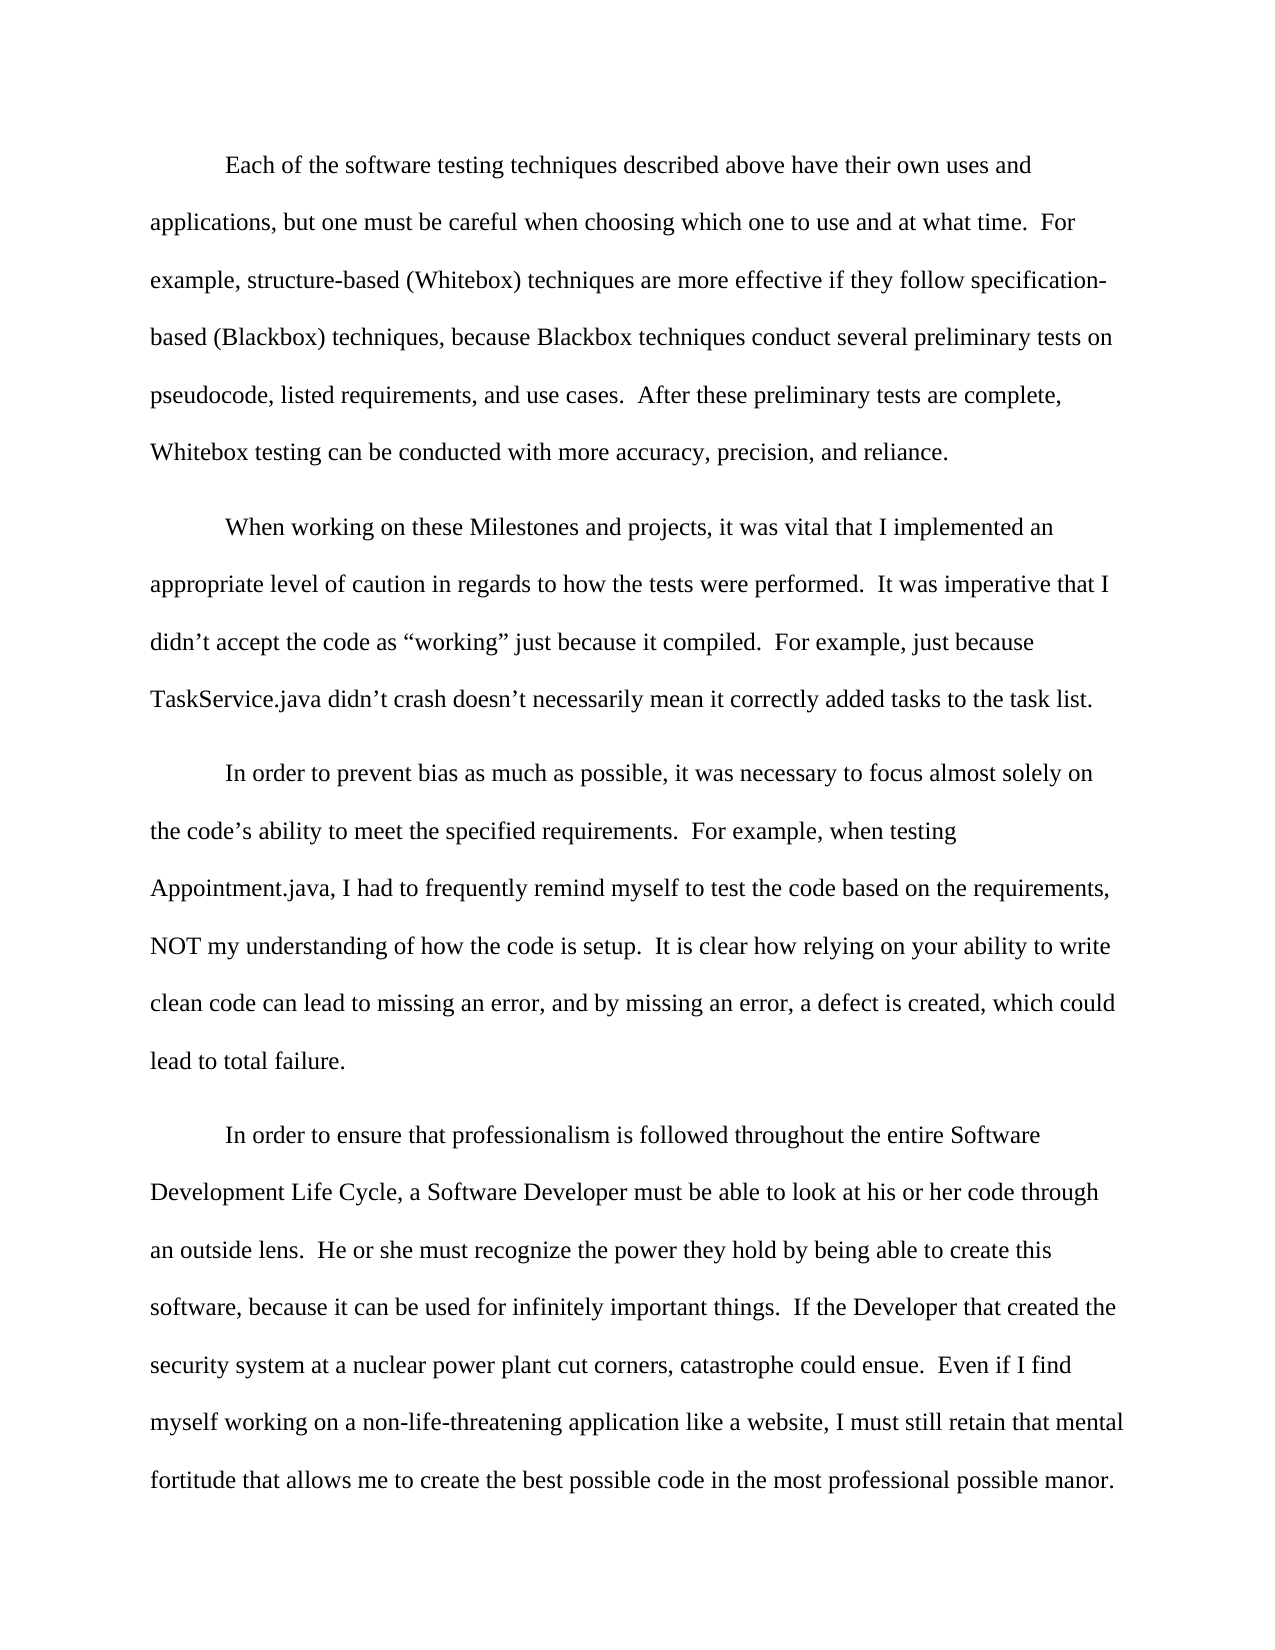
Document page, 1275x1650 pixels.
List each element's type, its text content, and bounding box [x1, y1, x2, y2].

text In order to ensure that professionalism is followed throughout the entire Software Development Life Cycle, a Software Developer must be able to look at his or her code through an outside lens. He or she must recognize the power they hold by being able to create this software, because it can be used for infinitely important things. If the Developer that created the security system at a nuclear power plant cut corners, catastrophe could ensue. Even if I find myself working on a non-life-threatening application like a website, I must still retain that mental fortitude that allows me to create the best possible code in the most professional possible manor. [150, 1120, 1125, 1494]
text When working on these Milestones and projects, it was vital that I implemented an appropriate level of caution in regards to how the tests were performed. It was imperative that I didn’t accept the code as “working” just because it compiled. For example, just because TaskService.java didn’t crash doesn’t necessarily mean it correctly added tasks to the task list. [150, 512, 1125, 713]
text Each of the software testing techniques described above have their own uses and applications, but one must be careful when choosing which one to use and at what time. For example, structure-based (Whitebox) techniques are more effective if they follow specification-based (Blackbox) techniques, because Blackbox techniques conduct several preliminary tests on pseudocode, listed requirements, and use cases. After these preliminary tests are complete, Whitebox testing can be conducted with more accuracy, precision, and reliance. [150, 150, 1125, 466]
text In order to prevent bias as much as possible, it was necessary to focus almost solely on the code’s ability to meet the specified requirements. For example, when testing Appointment.java, I had to frequently remind myself to test the code based on the requirements, NOT my understanding of how the code is setup. It is clear how relying on your ability to write clean code can lead to missing an error, and by missing an error, a defect is created, which could lead to total failure. [150, 758, 1125, 1074]
